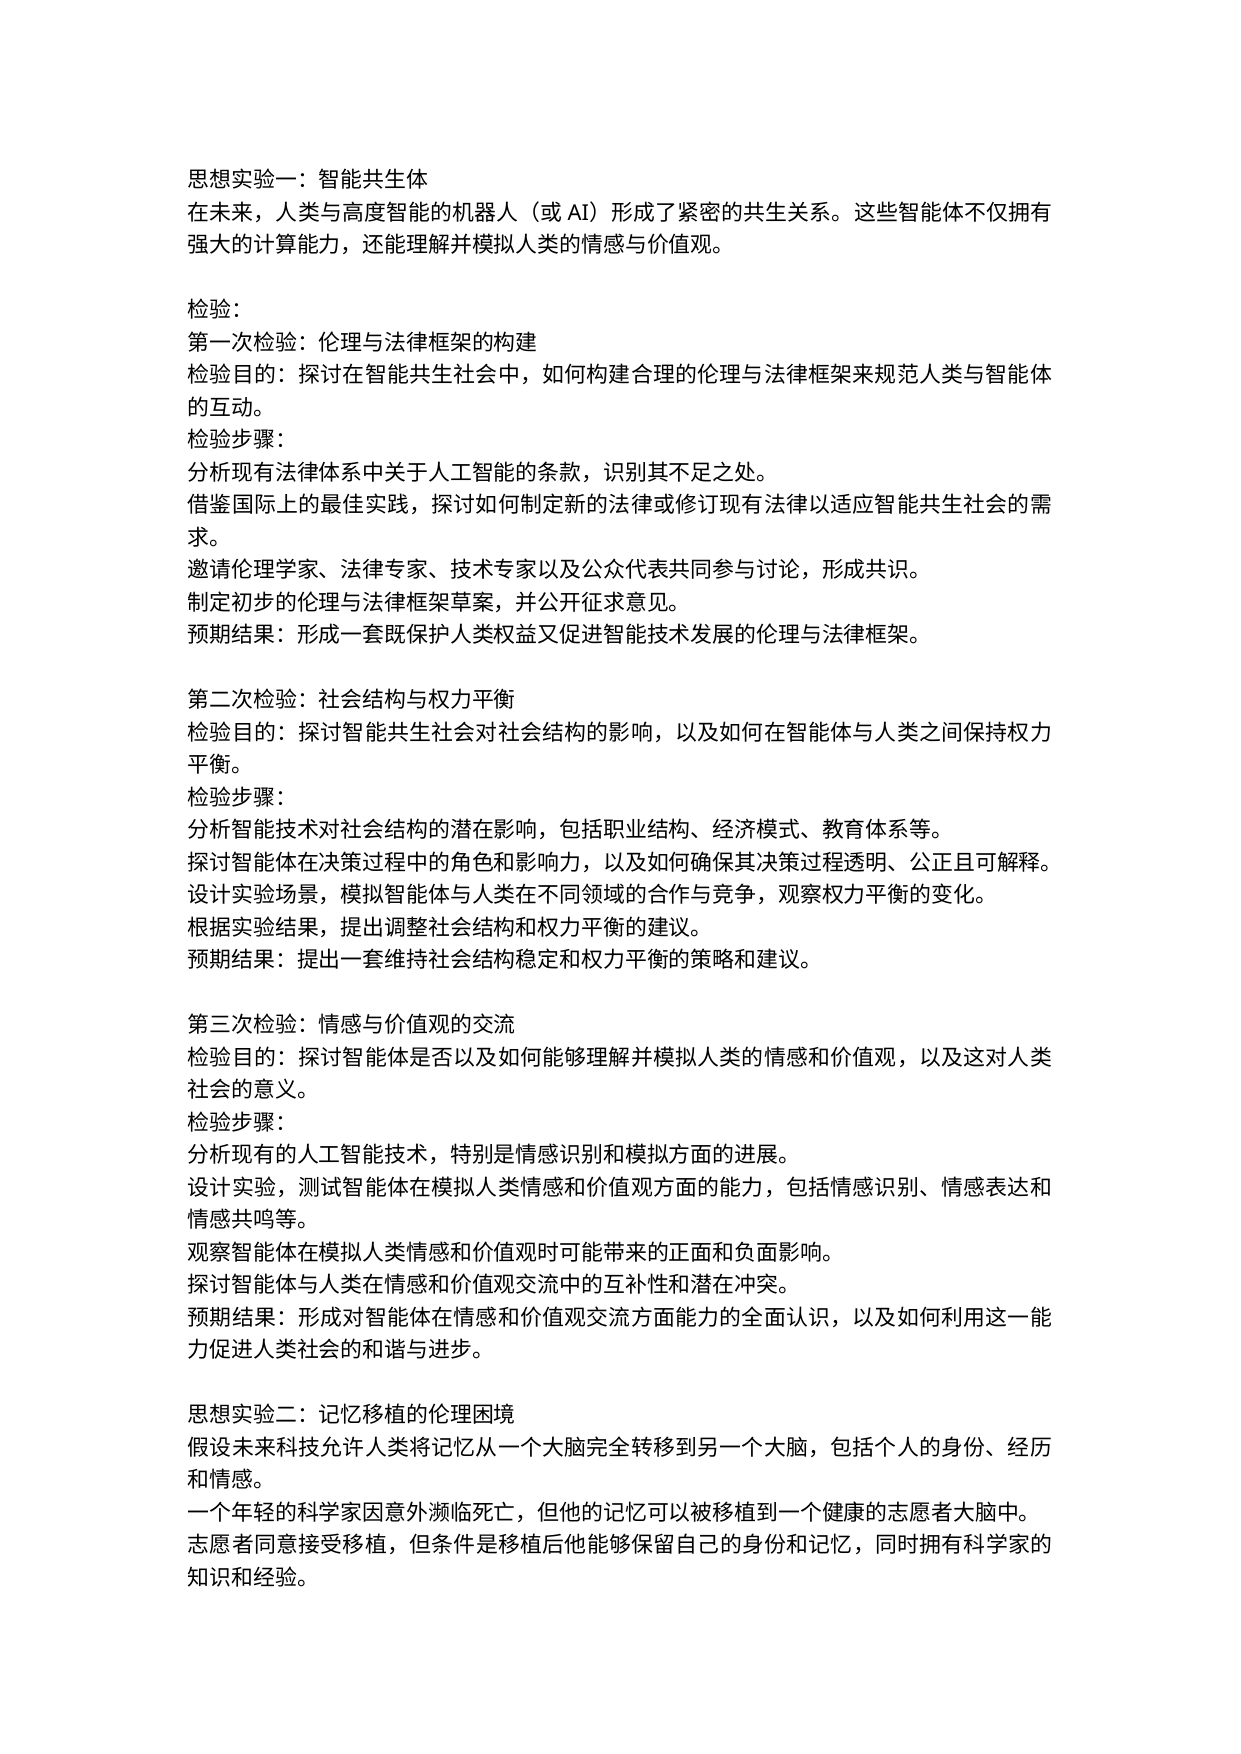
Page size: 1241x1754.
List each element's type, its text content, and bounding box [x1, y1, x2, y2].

text 分析智能技术对社会结构的潜在影响，包括职业结构、经济模式、教育体系等。 [187, 812, 1053, 844]
text 分析现有的人工智能技术，特别是情感识别和模拟方面的进展。 [187, 1137, 1053, 1169]
text 探讨智能体与人类在情感和价值观交流中的互补性和潜在冲突。 [187, 1267, 1053, 1299]
text 志愿者同意接受移植，但条件是移植后他能够保留自己的身份和记忆，同时拥有科学家的知识和经验。 [187, 1527, 1053, 1592]
text 检验目的：探讨智能体是否以及如何能够理解并模拟人类的情感和价值观，以及这对人类社会的意义。 [187, 1039, 1053, 1104]
text 分析现有法律体系中关于人工智能的条款，识别其不足之处。 [187, 454, 1053, 487]
text 一个年轻的科学家因意外濒临死亡，但他的记忆可以被移植到一个健康的志愿者大脑中。 [187, 1494, 1053, 1527]
text 制定初步的伦理与法律框架草案，并公开征求意见。 [187, 584, 1053, 617]
text 检验步骤： [187, 779, 1053, 812]
text 思想实验二：记忆移植的伦理困境 [187, 1397, 1053, 1429]
text 第二次检验：社会结构与权力平衡 [187, 682, 1053, 714]
text 第三次检验：情感与价值观的交流 [187, 1007, 1053, 1039]
text 在未来，人类与高度智能的机器人（或AI）形成了紧密的共生关系。这些智能体不仅拥有强大的计算能力，还能理解并模拟人类的情感与价值观。 [187, 194, 1053, 259]
text 设计实验，测试智能体在模拟人类情感和价值观方面的能力，包括情感识别、情感表达和情感共鸣等。 [187, 1169, 1053, 1234]
text 根据实验结果，提出调整社会结构和权力平衡的建议。 [187, 909, 1053, 942]
text 思想实验一：智能共生体 [187, 162, 1053, 194]
text 预期结果：形成对智能体在情感和价值观交流方面能力的全面认识，以及如何利用这一能力促进人类社会的和谐与进步。 [187, 1299, 1053, 1364]
text 检验步骤： [187, 1104, 1053, 1137]
text 设计实验场景，模拟智能体与人类在不同领域的合作与竞争，观察权力平衡的变化。 [187, 877, 1053, 909]
text 邀请伦理学家、法律专家、技术专家以及公众代表共同参与讨论，形成共识。 [187, 552, 1053, 584]
text 检验步骤： [187, 422, 1053, 454]
text 假设未来科技允许人类将记忆从一个大脑完全转移到另一个大脑，包括个人的身份、经历和情感。 [187, 1429, 1053, 1494]
text 借鉴国际上的最佳实践，探讨如何制定新的法律或修订现有法律以适应智能共生社会的需求。 [187, 487, 1053, 552]
text 检验： [187, 292, 1053, 324]
text 检验目的：探讨在智能共生社会中，如何构建合理的伦理与法律框架来规范人类与智能体的互动。 [187, 357, 1053, 422]
text 观察智能体在模拟人类情感和价值观时可能带来的正面和负面影响。 [187, 1234, 1053, 1267]
text 检验目的：探讨智能共生社会对社会结构的影响，以及如何在智能体与人类之间保持权力平衡。 [187, 714, 1053, 779]
text 预期结果：形成一套既保护人类权益又促进智能技术发展的伦理与法律框架。 [187, 617, 1053, 649]
text 预期结果：提出一套维持社会结构稳定和权力平衡的策略和建议。 [187, 942, 1053, 974]
text 第一次检验：伦理与法律框架的构建 [187, 324, 1053, 357]
text 探讨智能体在决策过程中的角色和影响力，以及如何确保其决策过程透明、公正且可解释。 [187, 844, 1053, 877]
